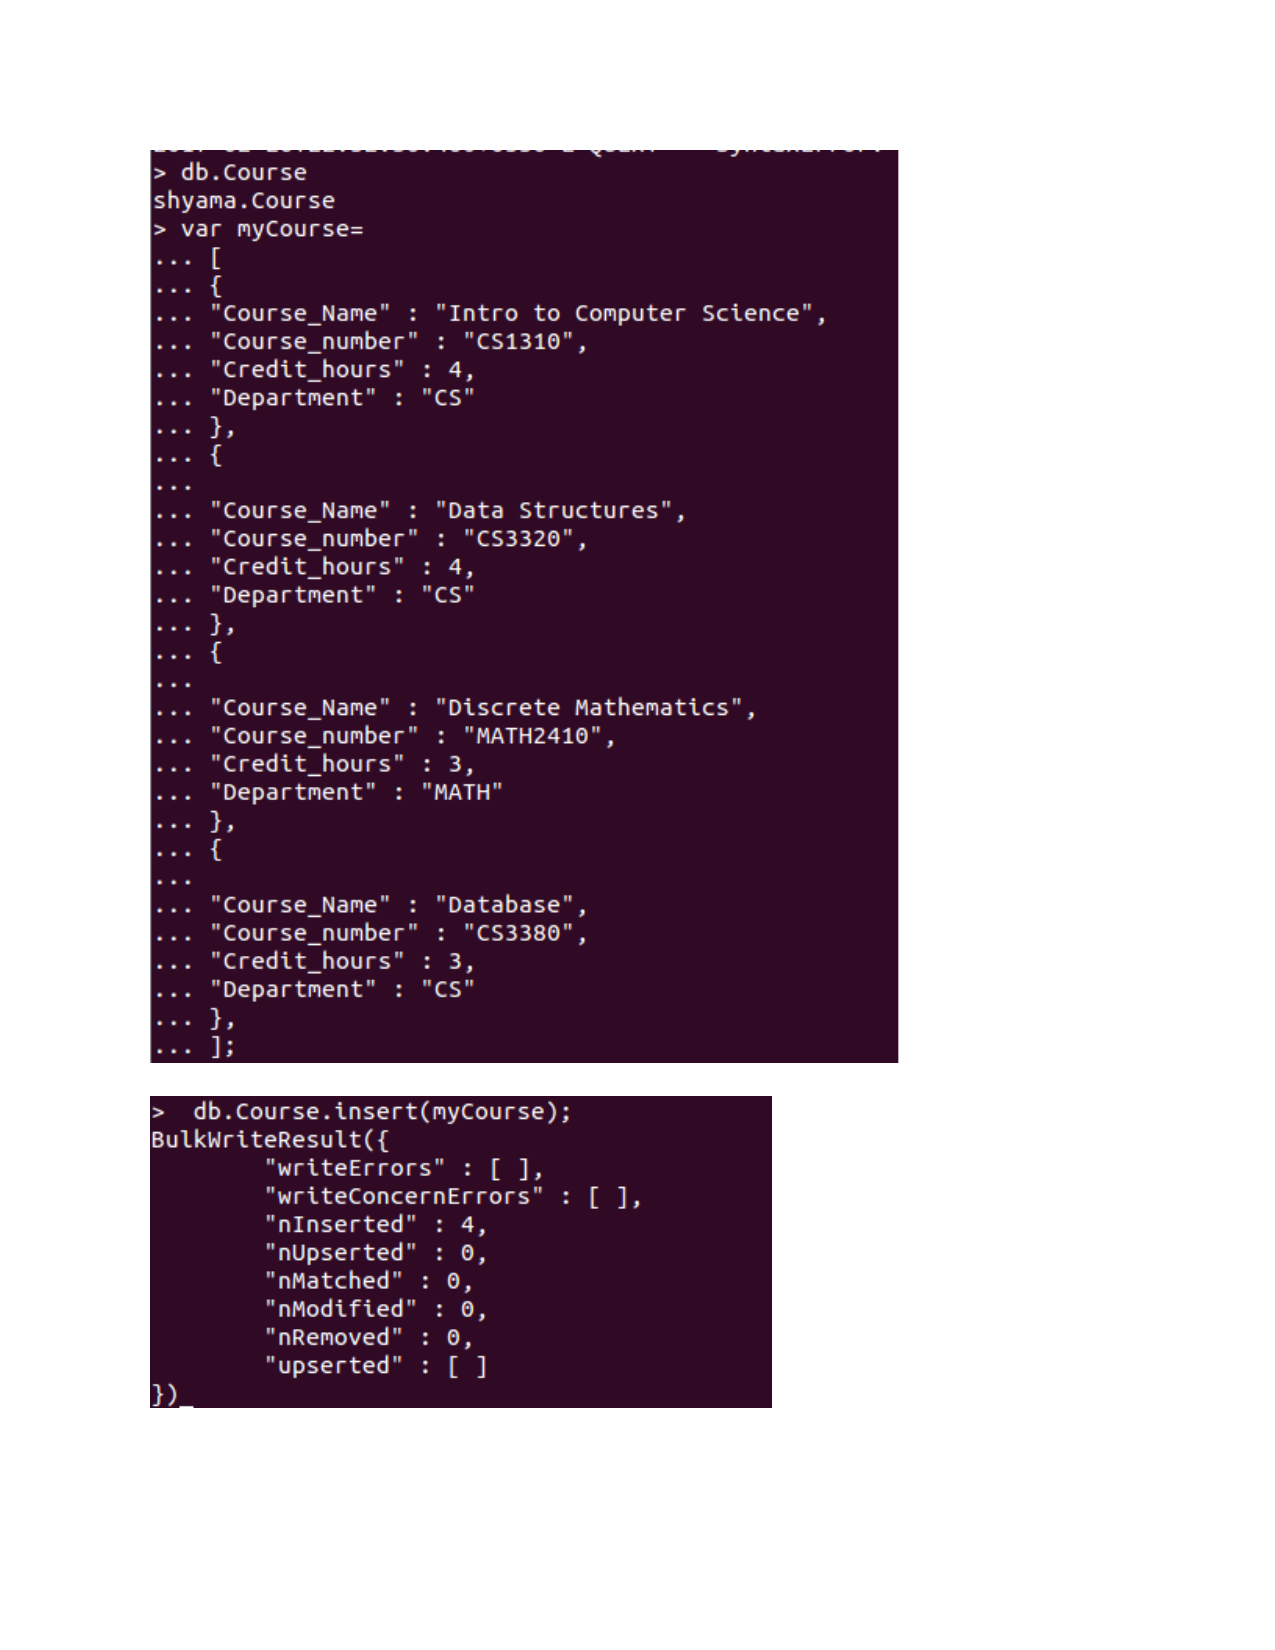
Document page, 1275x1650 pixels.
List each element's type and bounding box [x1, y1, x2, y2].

picture [150, 1096, 772, 1408]
picture [150, 150, 899, 1063]
